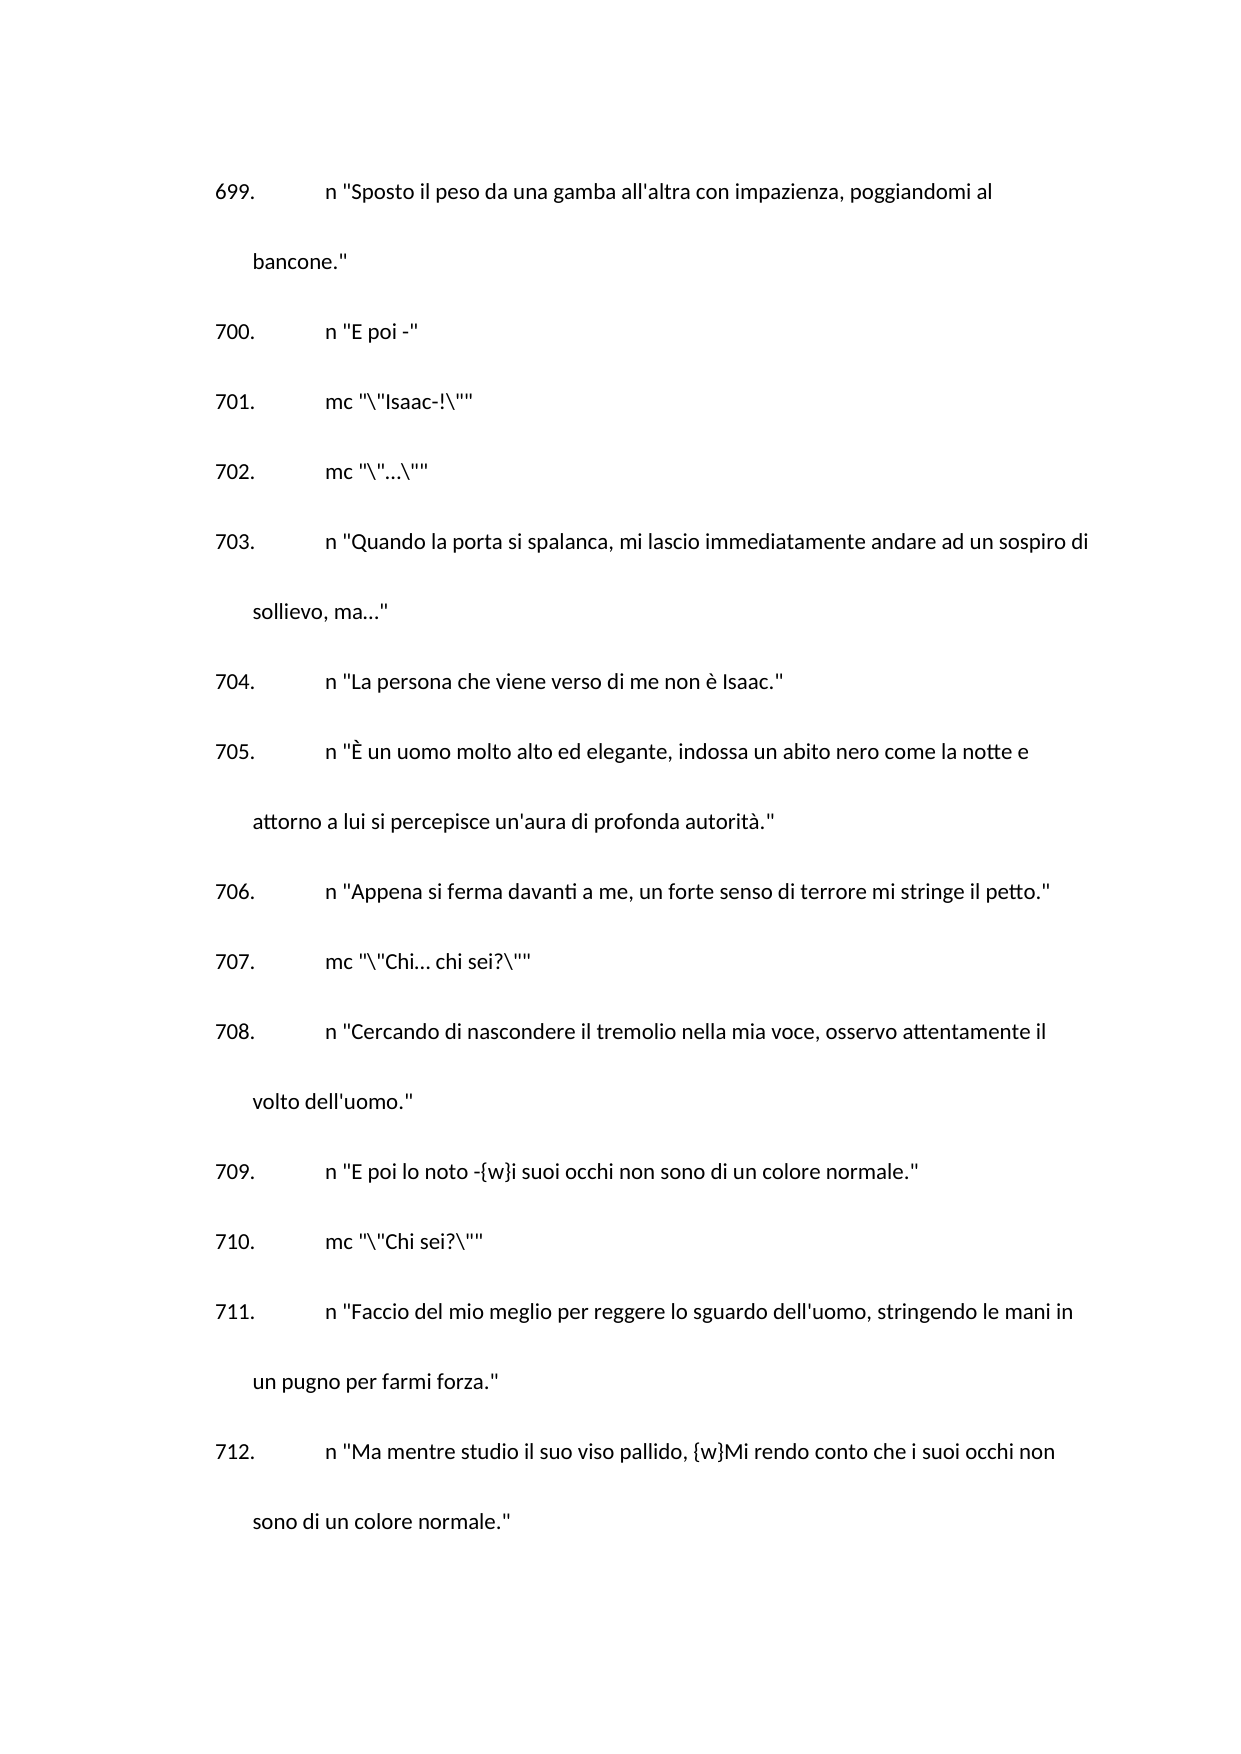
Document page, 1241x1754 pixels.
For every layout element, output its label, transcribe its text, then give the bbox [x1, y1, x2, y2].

list n "Faccio del mio meglio per reggere lo sguardo dell'uomo, stringendo le mani in un pugno per farmi forza." [215, 1297, 1092, 1395]
list n "E poi lo noto -{w}i suoi occhi non sono di un colore normale." [215, 1157, 1092, 1185]
list n "Cercando di nascondere il tremolio nella mia voce, osservo attentamente il volto dell'uomo." [215, 1017, 1092, 1115]
list mc "\"Chi… chi sei?\"" [215, 947, 1092, 975]
list n "Sposto il peso da una gamba all'altra con impazienza, poggiandomi al bancone." [215, 177, 1092, 275]
list mc "\"Isaac-!\"" [215, 387, 1092, 415]
list n "Quando la porta si spalanca, mi lascio immediatamente andare ad un sospiro di sollievo, ma…" [215, 527, 1092, 625]
list mc "\"Chi sei?\"" [215, 1227, 1092, 1255]
list mc "\"…\"" [215, 457, 1092, 485]
list n "La persona che viene verso di me non è Isaac." [215, 667, 1092, 695]
list n "Appena si ferma davanti a me, un forte senso di terrore mi stringe il petto." [215, 877, 1092, 905]
list n "E poi -" [215, 317, 1092, 345]
list n "È un uomo molto alto ed elegante, indossa un abito nero come la notte e attorno a lui si percepisce un'aura di profonda autorità." [215, 737, 1092, 835]
list n "Ma mentre studio il suo viso pallido, {w}Mi rendo conto che i suoi occhi non sono di un colore normale." [215, 1437, 1092, 1535]
